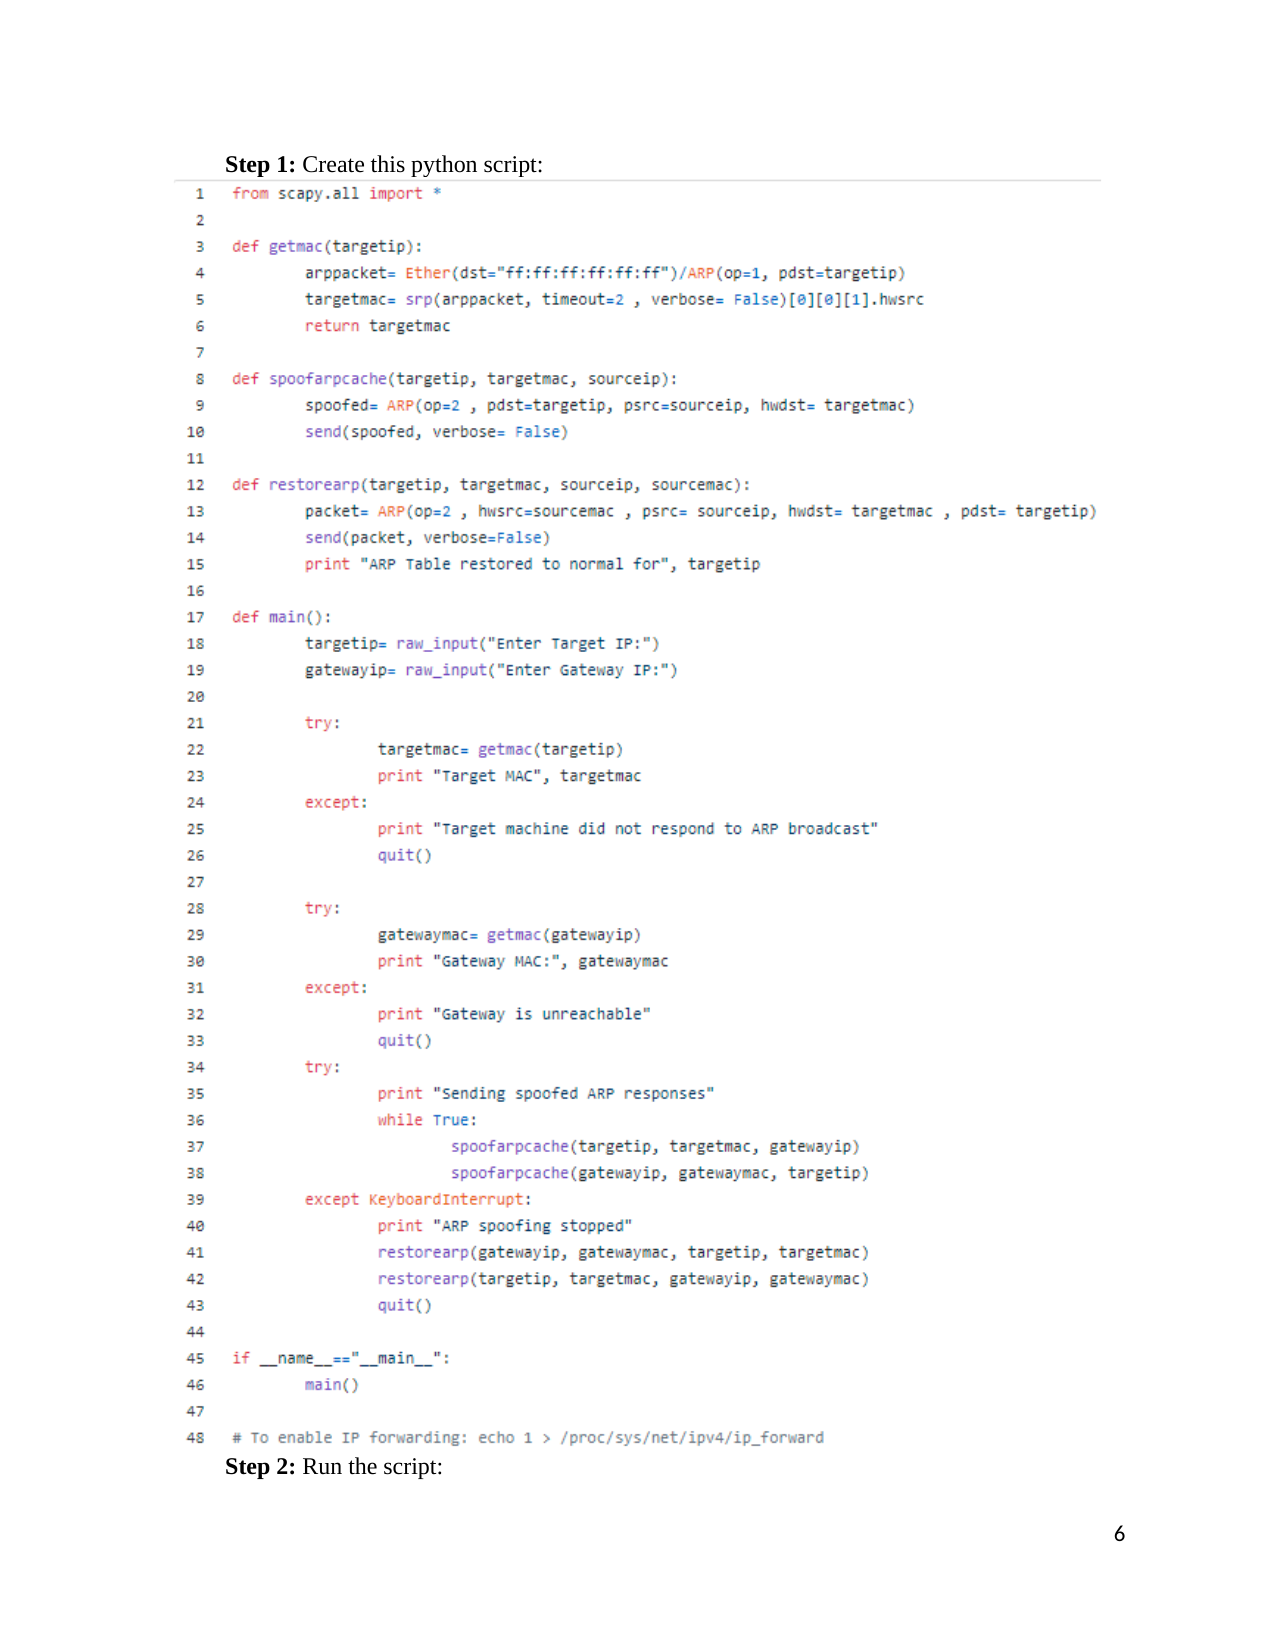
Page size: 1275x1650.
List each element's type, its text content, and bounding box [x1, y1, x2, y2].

picture [173, 177, 1102, 1452]
text Step 1: Create this python script: [150, 150, 1125, 178]
text Step 2: Run the script: [150, 1452, 1125, 1479]
